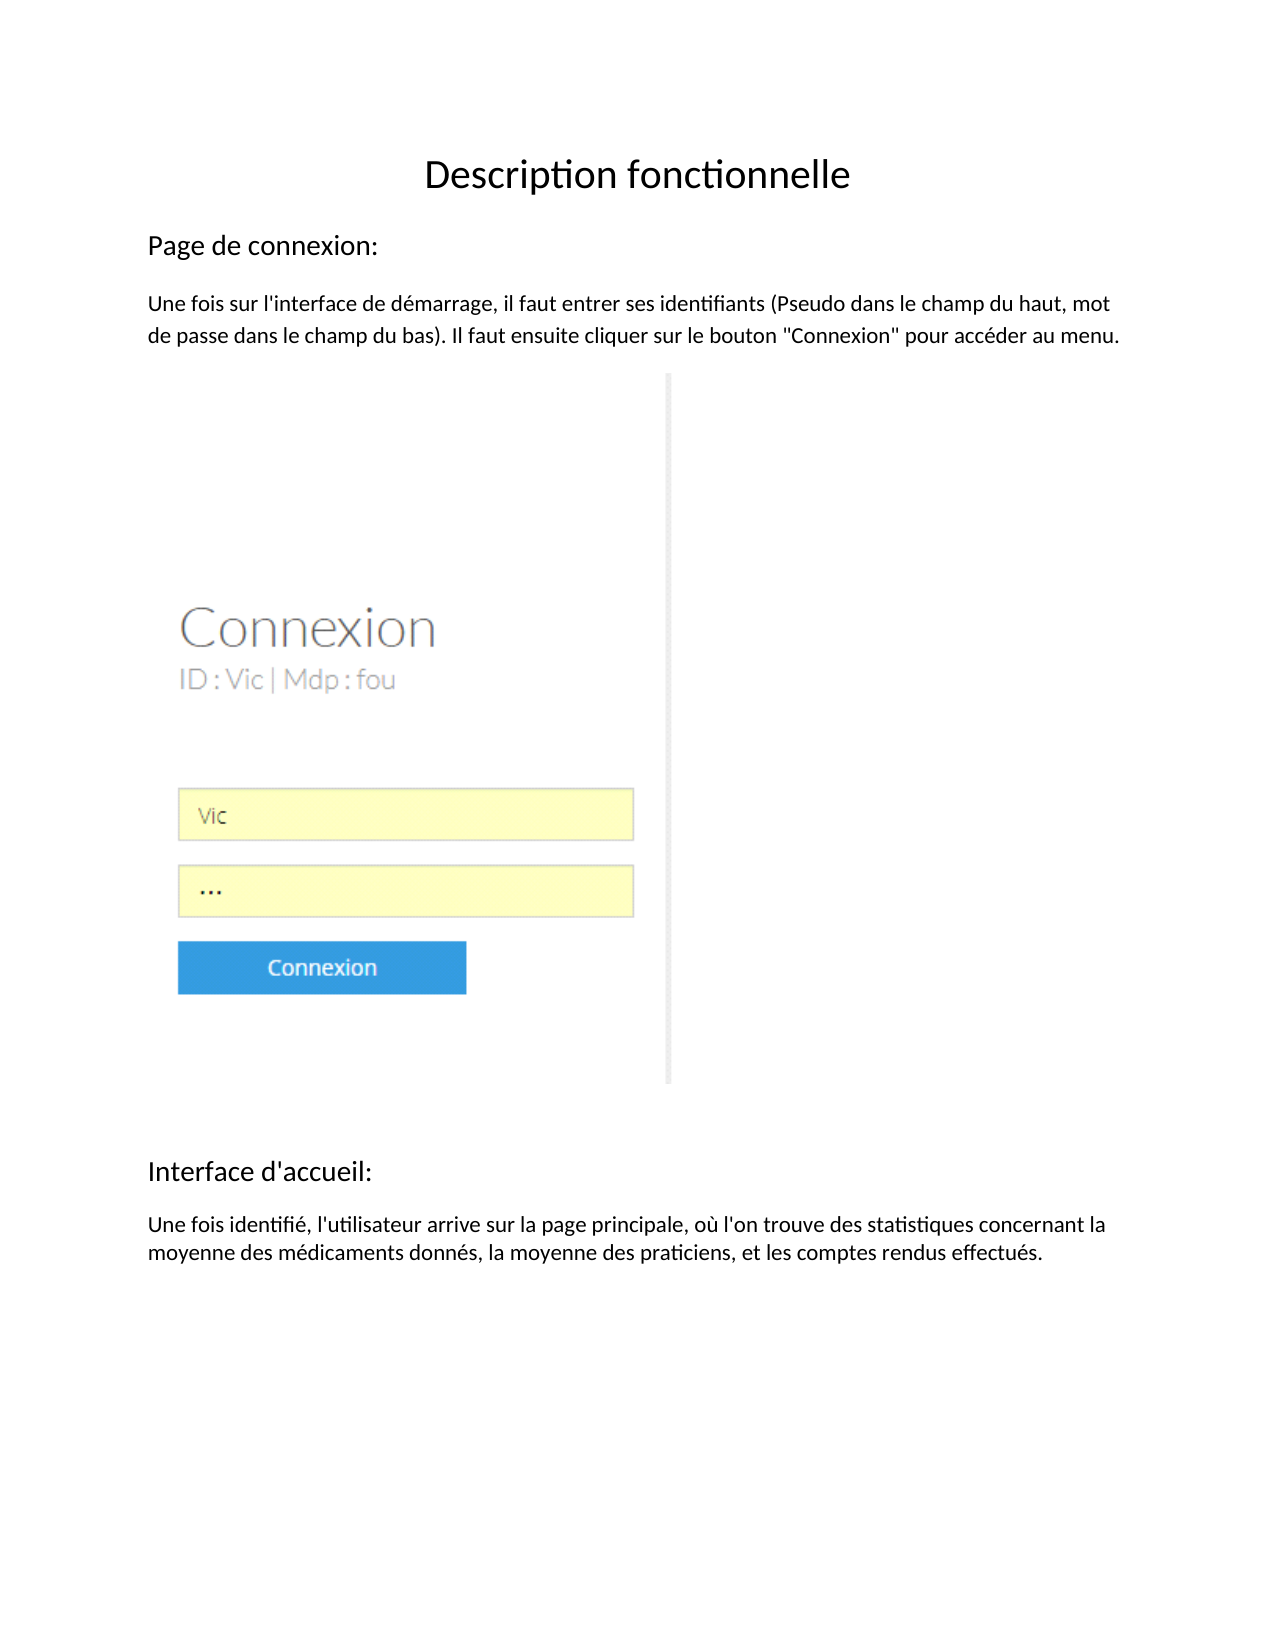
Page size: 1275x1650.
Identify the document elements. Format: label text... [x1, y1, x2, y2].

text Une fois sur l'interface de démarrage, il faut entrer ses identifiants (Pseudo dans le champ du haut, mot de passe dans le champ du bas). Il faut ensuite cliquer sur le bouton "Connexion" pour accéder au menu. [148, 289, 1127, 349]
text Page de connexion: [148, 227, 1127, 262]
text Une fois identifié, l'utilisateur arrive sur la page principale, où l'on trouve des statistiques concernant la moyenne des médicaments donnés, la moyenne des praticiens, et les comptes rendus effectués. [148, 1210, 1127, 1266]
picture [147, 373, 672, 1084]
text Interface d'accueil: [148, 1153, 1127, 1189]
text Description fonctionnelle [148, 148, 1127, 198]
